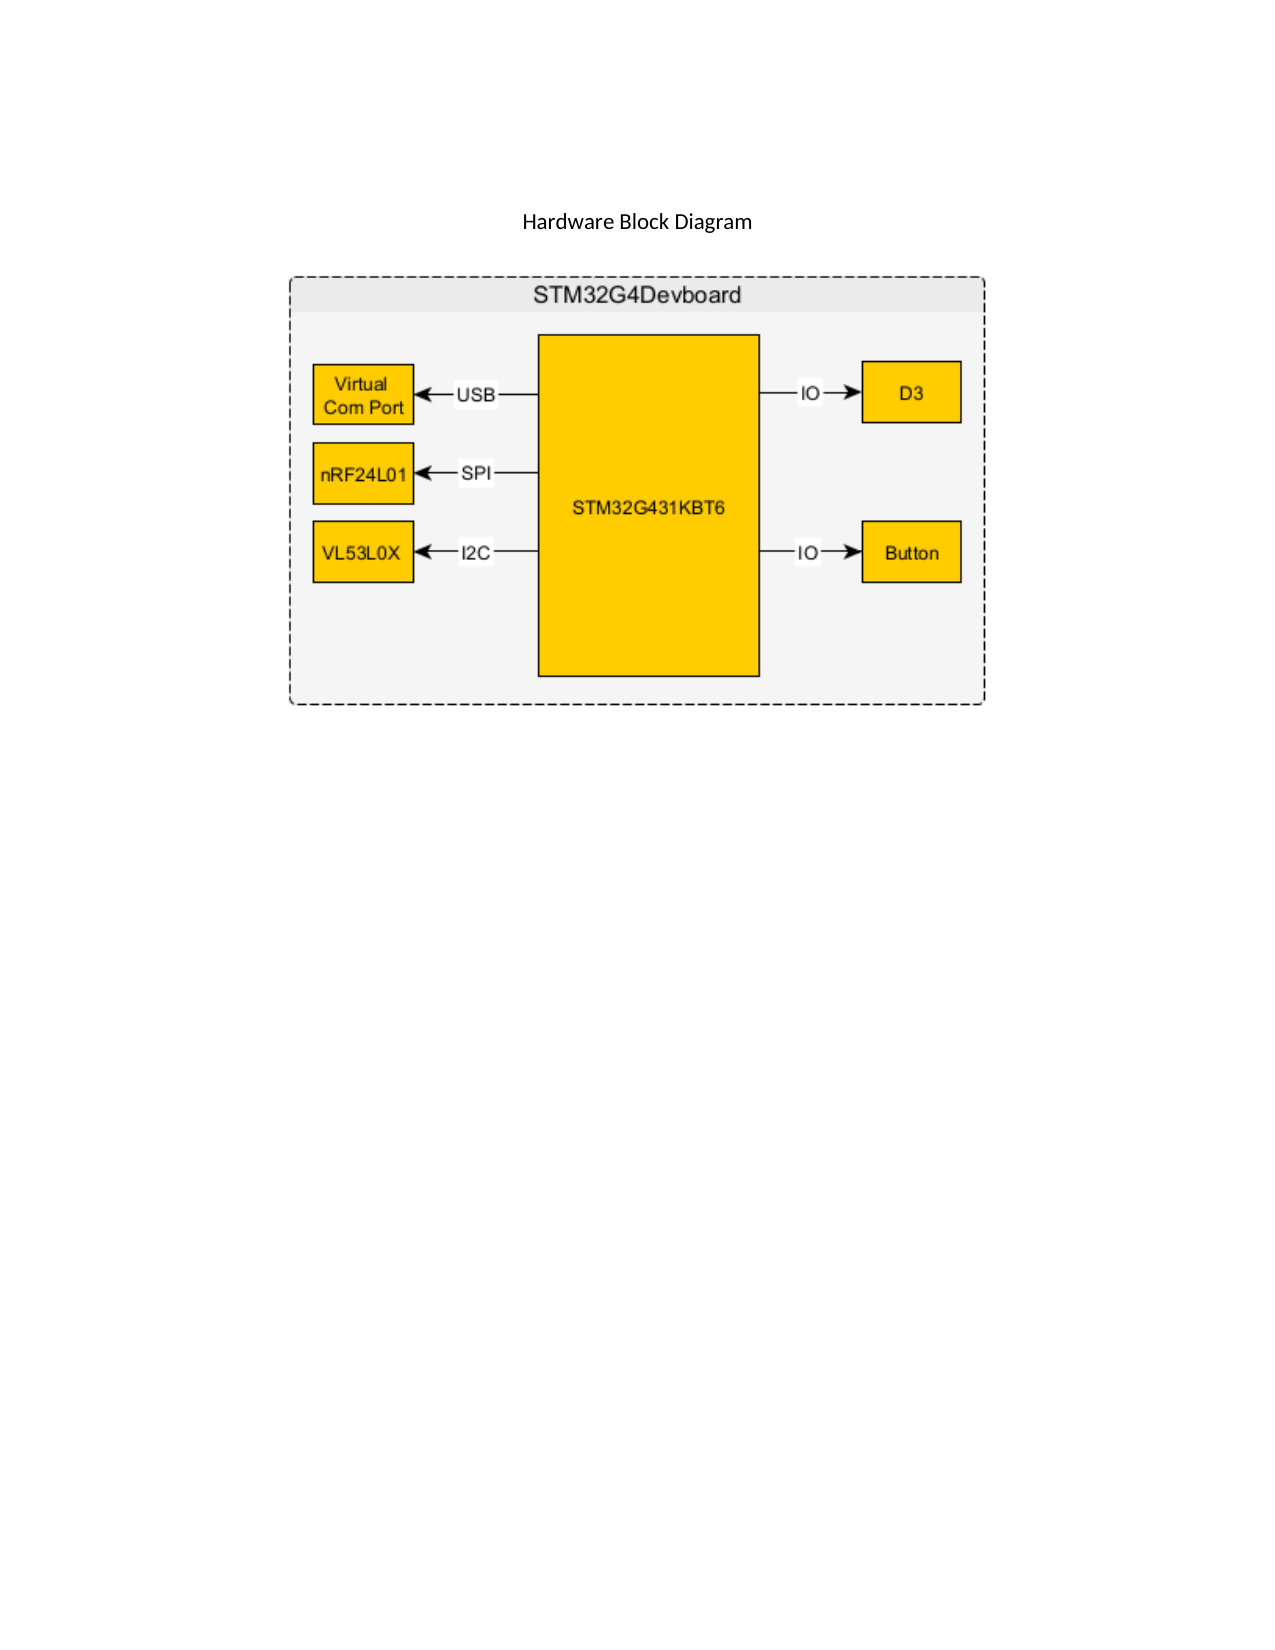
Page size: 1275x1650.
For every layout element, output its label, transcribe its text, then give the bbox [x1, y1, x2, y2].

picture [266, 253, 1009, 729]
text Hardware Block Diagram [177, 207, 1098, 235]
